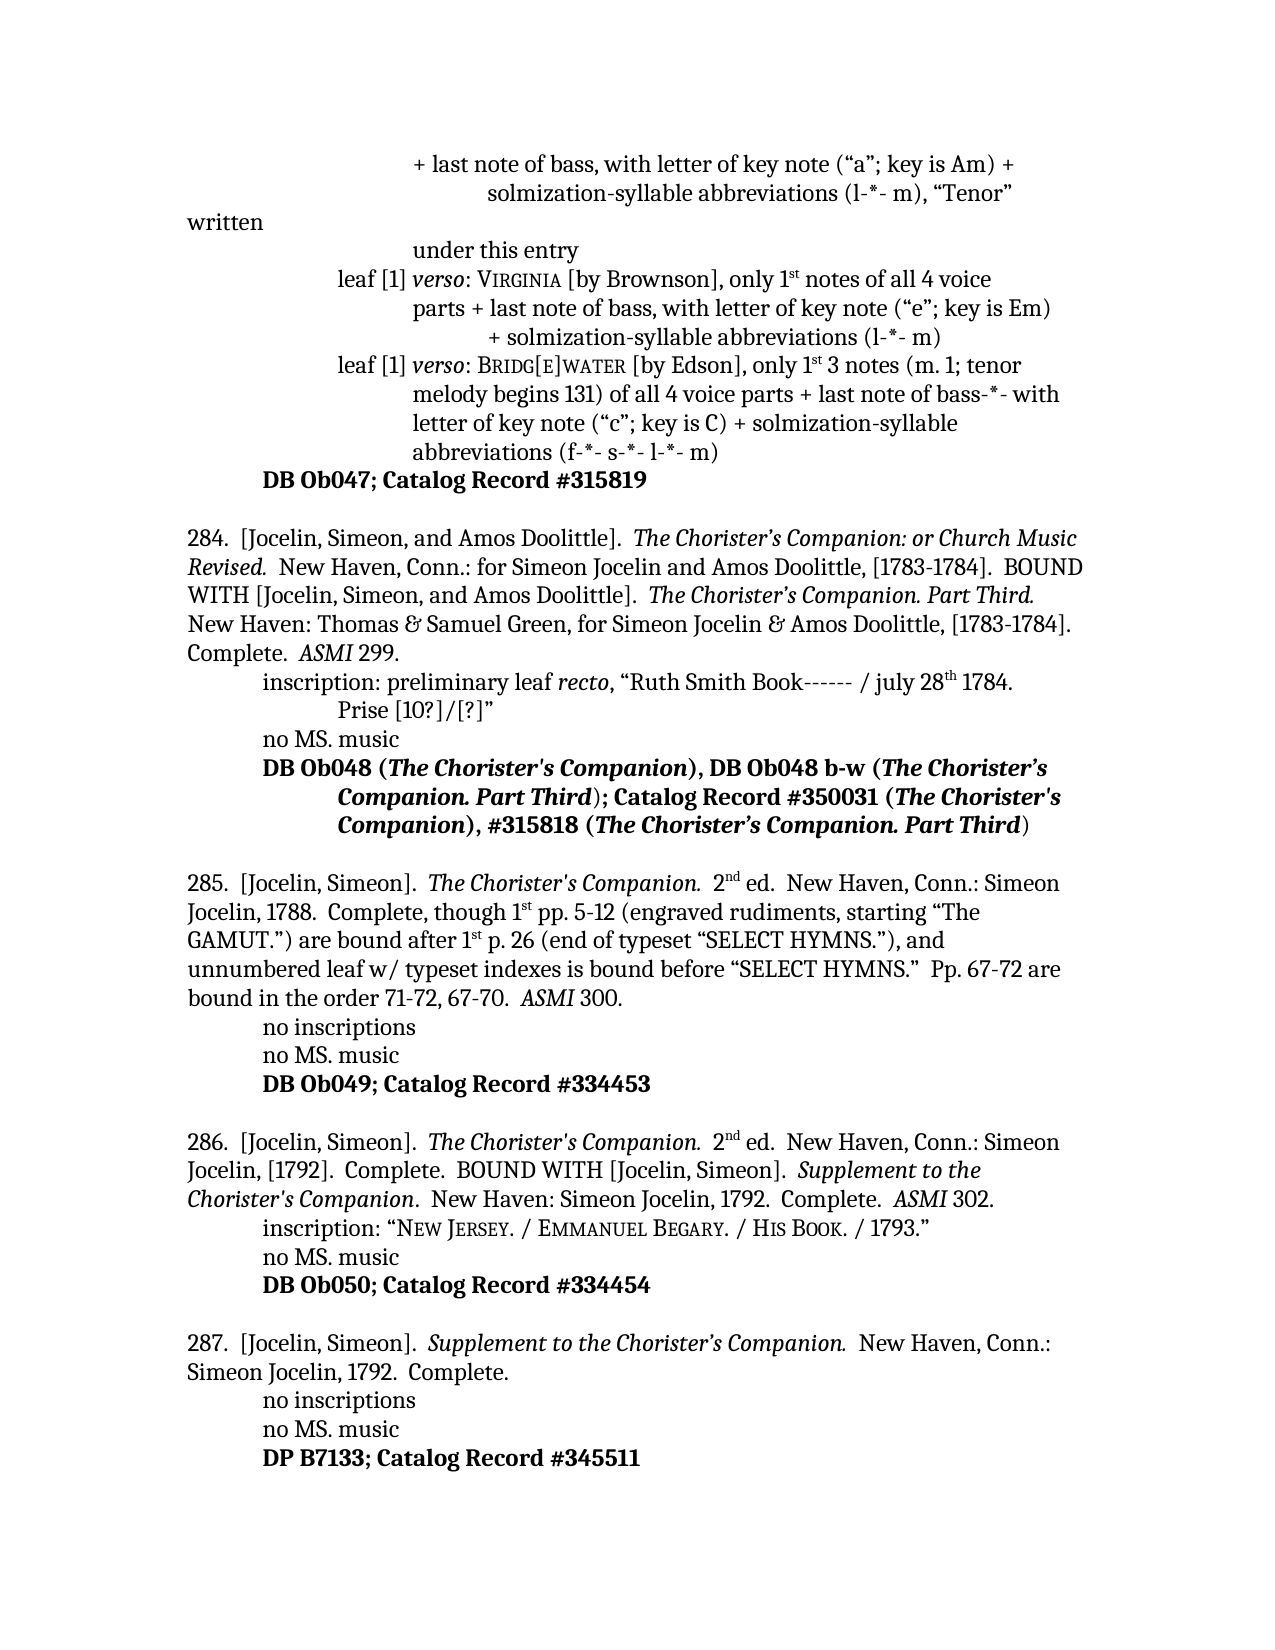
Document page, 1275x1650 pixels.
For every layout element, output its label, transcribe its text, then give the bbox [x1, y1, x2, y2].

text Companion), #315818 (The Chorister’s Companion. Part Third) [187, 811, 1087, 840]
text inscription: “New Jersey. / Emmanuel Begary. / His Book. / 1793.” [187, 1214, 1087, 1242]
text leaf [1] verso: Virginia [by Brownson], only 1st notes of all 4 voice [187, 265, 1087, 294]
text Companion. Part Third); Catalog Record #350031 (The Chorister's [187, 782, 1087, 811]
text + last note of bass, with letter of key note (“a”; key is Am) + solmization-syllable abbreviations (l-*- m), “Tenor” written [187, 150, 1087, 236]
text no inscriptions [187, 1386, 1087, 1415]
text DB Ob048 (The Chorister's Companion), DB Ob048 b-w (The Chorister’s [187, 754, 1087, 782]
text no MS. music [187, 1415, 1087, 1444]
text 285. [Jocelin, Simeon]. The Chorister's Companion. 2nd ed. New Haven, Conn.: Simeon Jocelin, 1788. Complete, though 1st pp. 5-12 (engraved rudiments, starting “The GAMUT.”) are bound after 1st p. 26 (end of typeset “SELECT HYMNS.”), and unnumbered leaf w/ typeset indexes is bound before “SELECT HYMNS.” Pp. 67-72 are bound in the order 71-72, 67-70. ASMI 300. [187, 869, 1087, 1012]
text Prise [10?]/[?]” [187, 696, 1087, 725]
text letter of key note (“c”; key is C) + solmization-syllable [187, 409, 1087, 437]
text 284. [Jocelin, Simeon, and Amos Doolittle]. The Chorister’s Companion: or Church Music Revised. New Haven, Conn.: for Simeon Jocelin and Amos Doolittle, [1783-1784]. BOUND WITH [Jocelin, Simeon, and Amos Doolittle]. The Chorister’s Companion. Part Third. New Haven: Thomas & Samuel Green, for Simeon Jocelin & Amos Doolittle, [1783-1784]. Complete. ASMI 299. [187, 524, 1087, 667]
text 286. [Jocelin, Simeon]. The Chorister's Companion. 2nd ed. New Haven, Conn.: Simeon Jocelin, [1792]. Complete. BOUND WITH [Jocelin, Simeon]. Supplement to the Chorister's Companion. New Haven: Simeon Jocelin, 1792. Complete. ASMI 302. [187, 1127, 1087, 1214]
text DP B7133; Catalog Record #345511 [187, 1444, 1087, 1472]
text no MS. music [187, 1041, 1087, 1070]
text no MS. music [187, 1242, 1087, 1271]
text DB Ob050; Catalog Record #334454 [187, 1271, 1087, 1300]
text under this entry [187, 236, 1087, 265]
text parts + last note of bass, with letter of key note (“e”; key is Em) + solmization-syllable abbreviations (l-*- m) [187, 294, 1087, 351]
text inscription: preliminary leaf recto, “Ruth Smith Book------ / july 28th 1784. [187, 667, 1087, 696]
text 287. [Jocelin, Simeon]. Supplement to the Chorister’s Companion. New Haven, Conn.: Simeon Jocelin, 1792. Complete. [187, 1329, 1087, 1386]
text abbreviations (f-*- s-*- l-*- m) [187, 437, 1087, 466]
text leaf [1] verso: Bridg[e]water [by Edson], only 1st 3 notes (m. 1; tenor [187, 351, 1087, 380]
text no MS. music [187, 725, 1087, 754]
text melody begins 131) of all 4 voice parts + last note of bass-*- with [187, 380, 1087, 409]
text DB Ob049; Catalog Record #334453 [187, 1070, 1087, 1099]
text DB Ob047; Catalog Record #315819 [187, 466, 1087, 495]
text no inscriptions [187, 1012, 1087, 1041]
